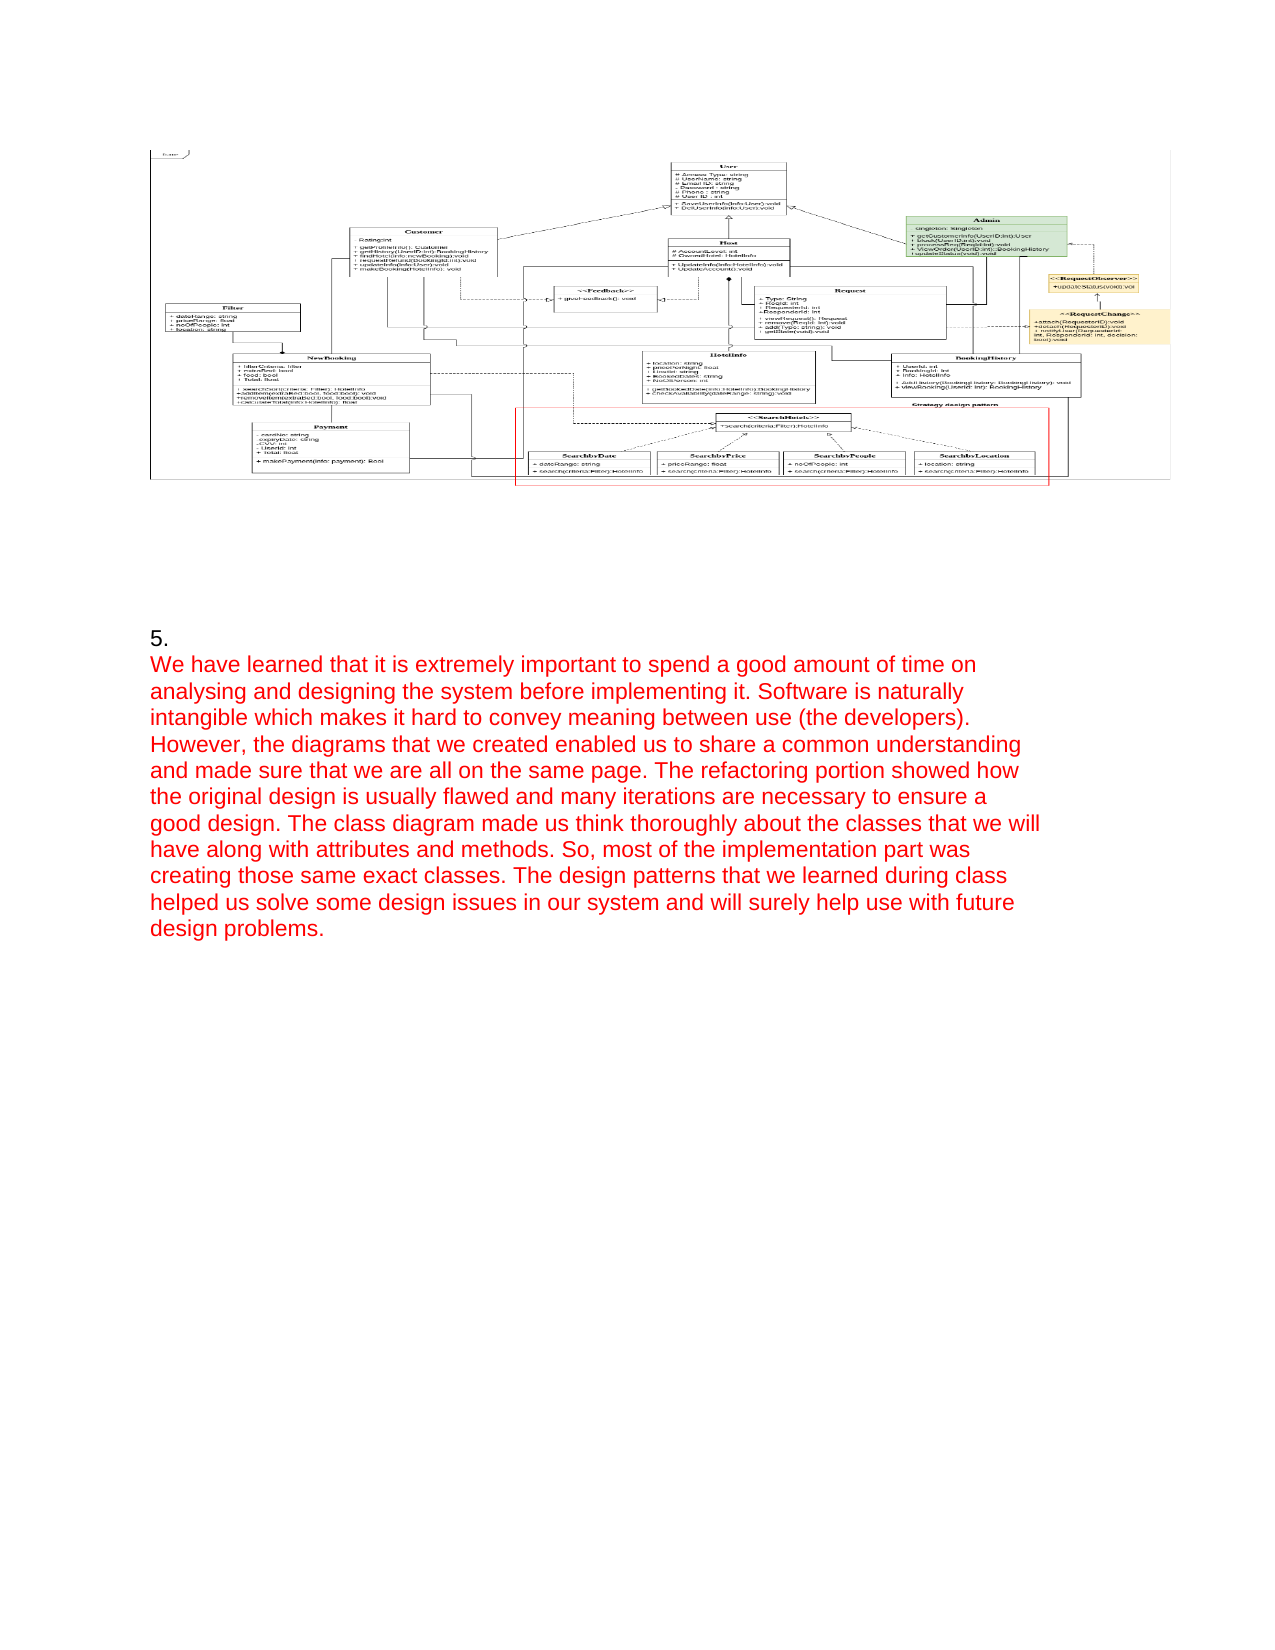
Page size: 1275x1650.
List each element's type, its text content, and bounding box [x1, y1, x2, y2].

picture [150, 150, 1171, 486]
text However, the diagrams that we created enabled us to share a common understanding [150, 731, 1125, 757]
text We have learned that it is extremely important to spend a good amount of time on [150, 651, 1125, 678]
text have along with attributes and methods. So, most of the implementation part was [150, 836, 1125, 862]
text helped us solve some design issues in our system and will surely help use with future [150, 889, 1125, 915]
text intangible which makes it hard to convey meaning between use (the developers). [150, 704, 1125, 731]
text analysing and designing the system before implementing it. Software is naturally [150, 678, 1125, 704]
text and made sure that we are all on the same page. The refactoring portion showed how [150, 757, 1125, 783]
text 5. [150, 625, 1125, 651]
text good design. The class diagram made us think thoroughly about the classes that we will [150, 809, 1125, 836]
text creating those same exact classes. The design patterns that we learned during class [150, 862, 1125, 889]
text design problems. [150, 915, 1125, 941]
text the original design is usually flawed and many iterations are necessary to ensure a [150, 783, 1125, 809]
